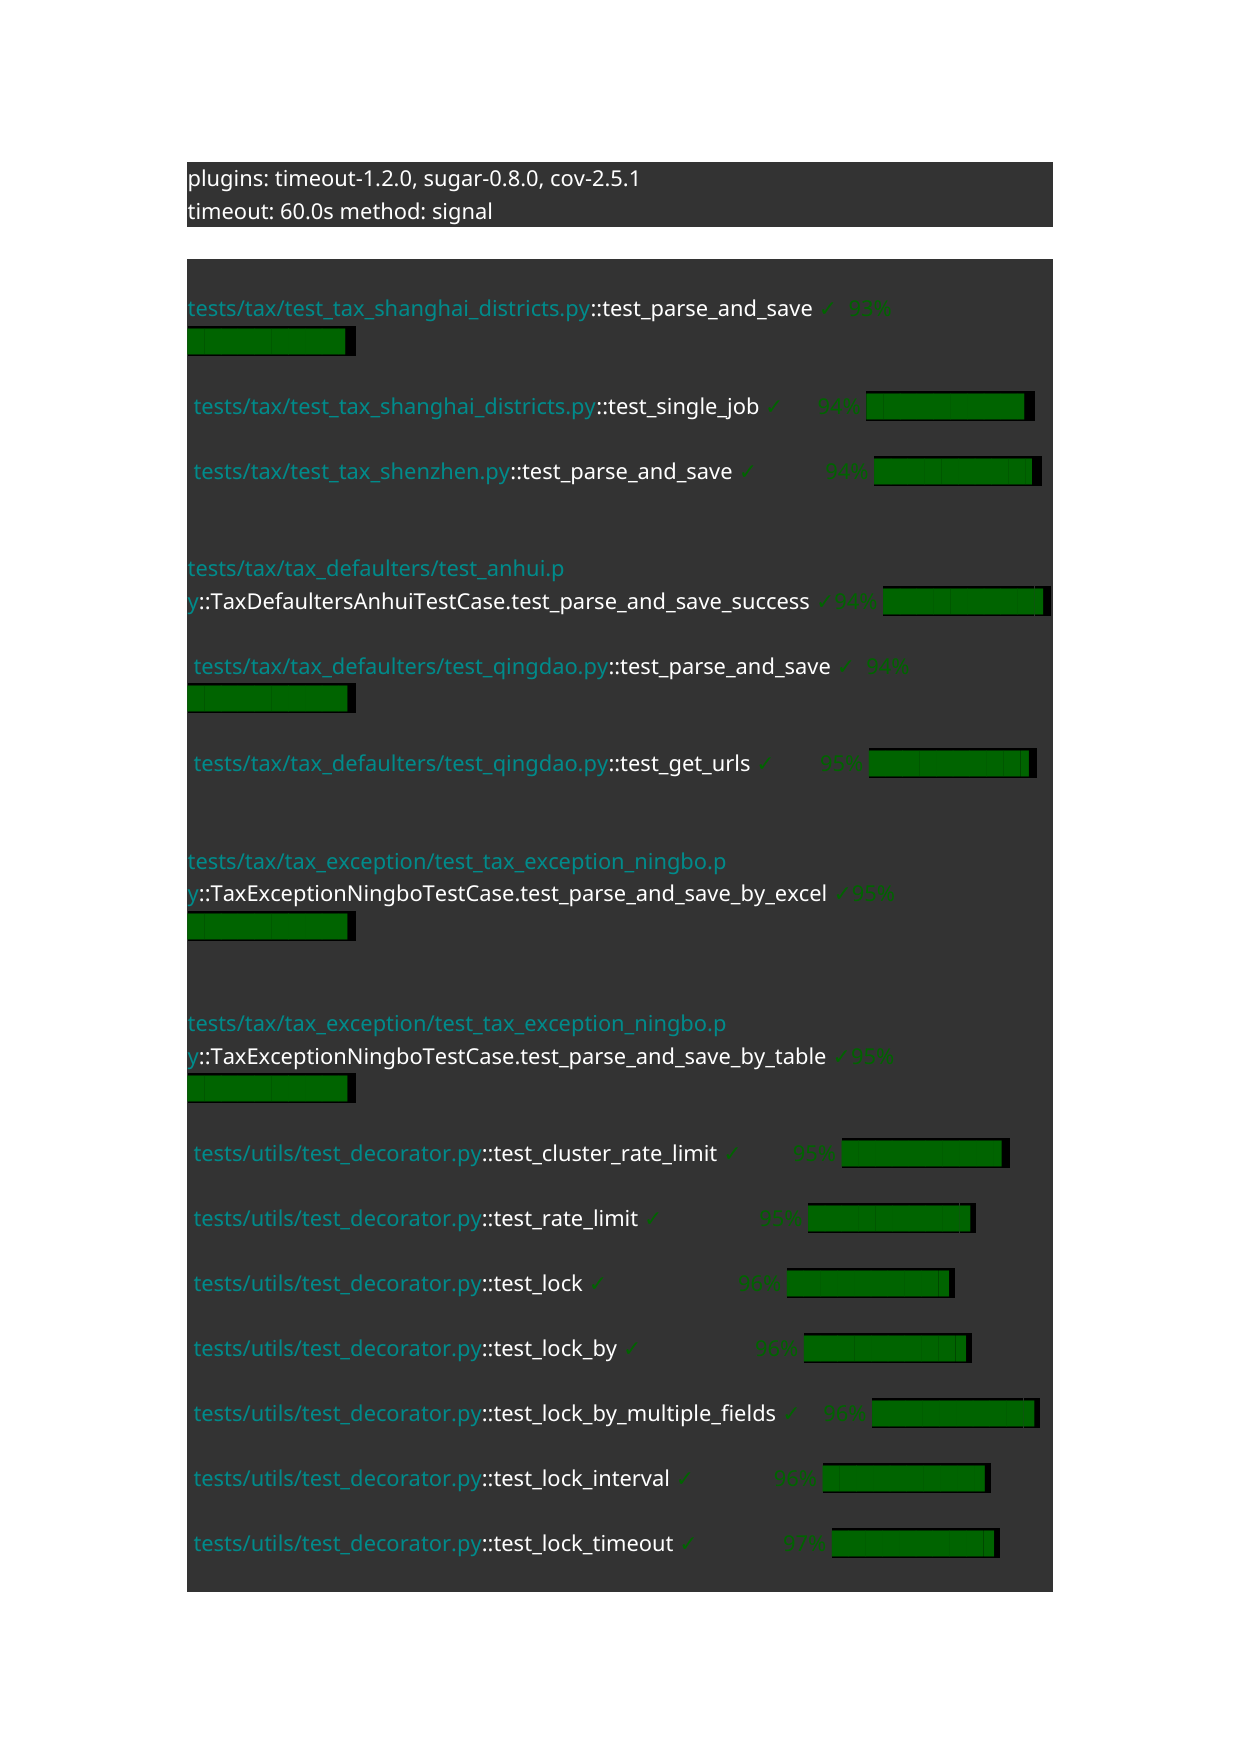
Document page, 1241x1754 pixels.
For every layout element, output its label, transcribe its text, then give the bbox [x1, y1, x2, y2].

text tests/utils/test_decorator.py::test_lock_timeout ✓ 97% █████████▋ [187, 1527, 1053, 1559]
text tests/tax/tax_defaulters/test_qingdao.py::test_get_urls ✓ 95% █████████▌ [187, 747, 1053, 779]
text tests/tax/test_tax_shanghai_districts.py::test_single_job ✓ 94% █████████▍ [187, 389, 1053, 422]
text tests/utils/test_decorator.py::test_lock_interval ✓ 96% █████████▋ [187, 1462, 1053, 1494]
text tests/utils/test_decorator.py::test_lock_by ✓ 96% █████████▋ [187, 1332, 1053, 1364]
text tests/utils/test_decorator.py::test_lock_by_multiple_fields ✓ 96% █████████▋ [187, 1397, 1053, 1429]
text timeout: 60.0s method: signal [187, 194, 1053, 227]
text tests/tax/tax_exception/test_tax_exception_ningbo.py::TaxExceptionNingboTestCase.test_parse_and_save_by_table ✓95% █████████▌ [187, 974, 1053, 1104]
text plugins: timeout-1.2.0, sugar-0.8.0, cov-2.5.1 [187, 162, 1053, 194]
text tests/utils/test_decorator.py::test_lock ✓ 96% █████████▋ [187, 1267, 1053, 1299]
text tests/tax/tax_exception/test_tax_exception_ningbo.py::TaxExceptionNingboTestCase.test_parse_and_save_by_excel ✓95% █████████▌ [187, 812, 1053, 942]
text tests/tax/test_tax_shanghai_districts.py::test_parse_and_save ✓ 93% █████████▍ [187, 292, 1053, 357]
text tests/utils/test_decorator.py::test_rate_limit ✓ 95% █████████▋ [187, 1202, 1053, 1234]
text tests/utils/test_decorator.py::test_cluster_rate_limit ✓ 95% █████████▌ [187, 1137, 1053, 1169]
text tests/tax/test_tax_shenzhen.py::test_parse_and_save ✓ 94% █████████▍ [187, 454, 1053, 487]
text tests/tax/tax_defaulters/test_qingdao.py::test_parse_and_save ✓ 94% █████████▌ [187, 649, 1053, 714]
text tests/tax/tax_defaulters/test_anhui.py::TaxDefaultersAnhuiTestCase.test_parse_and_save_success ✓94% █████████▌ [187, 519, 1053, 617]
